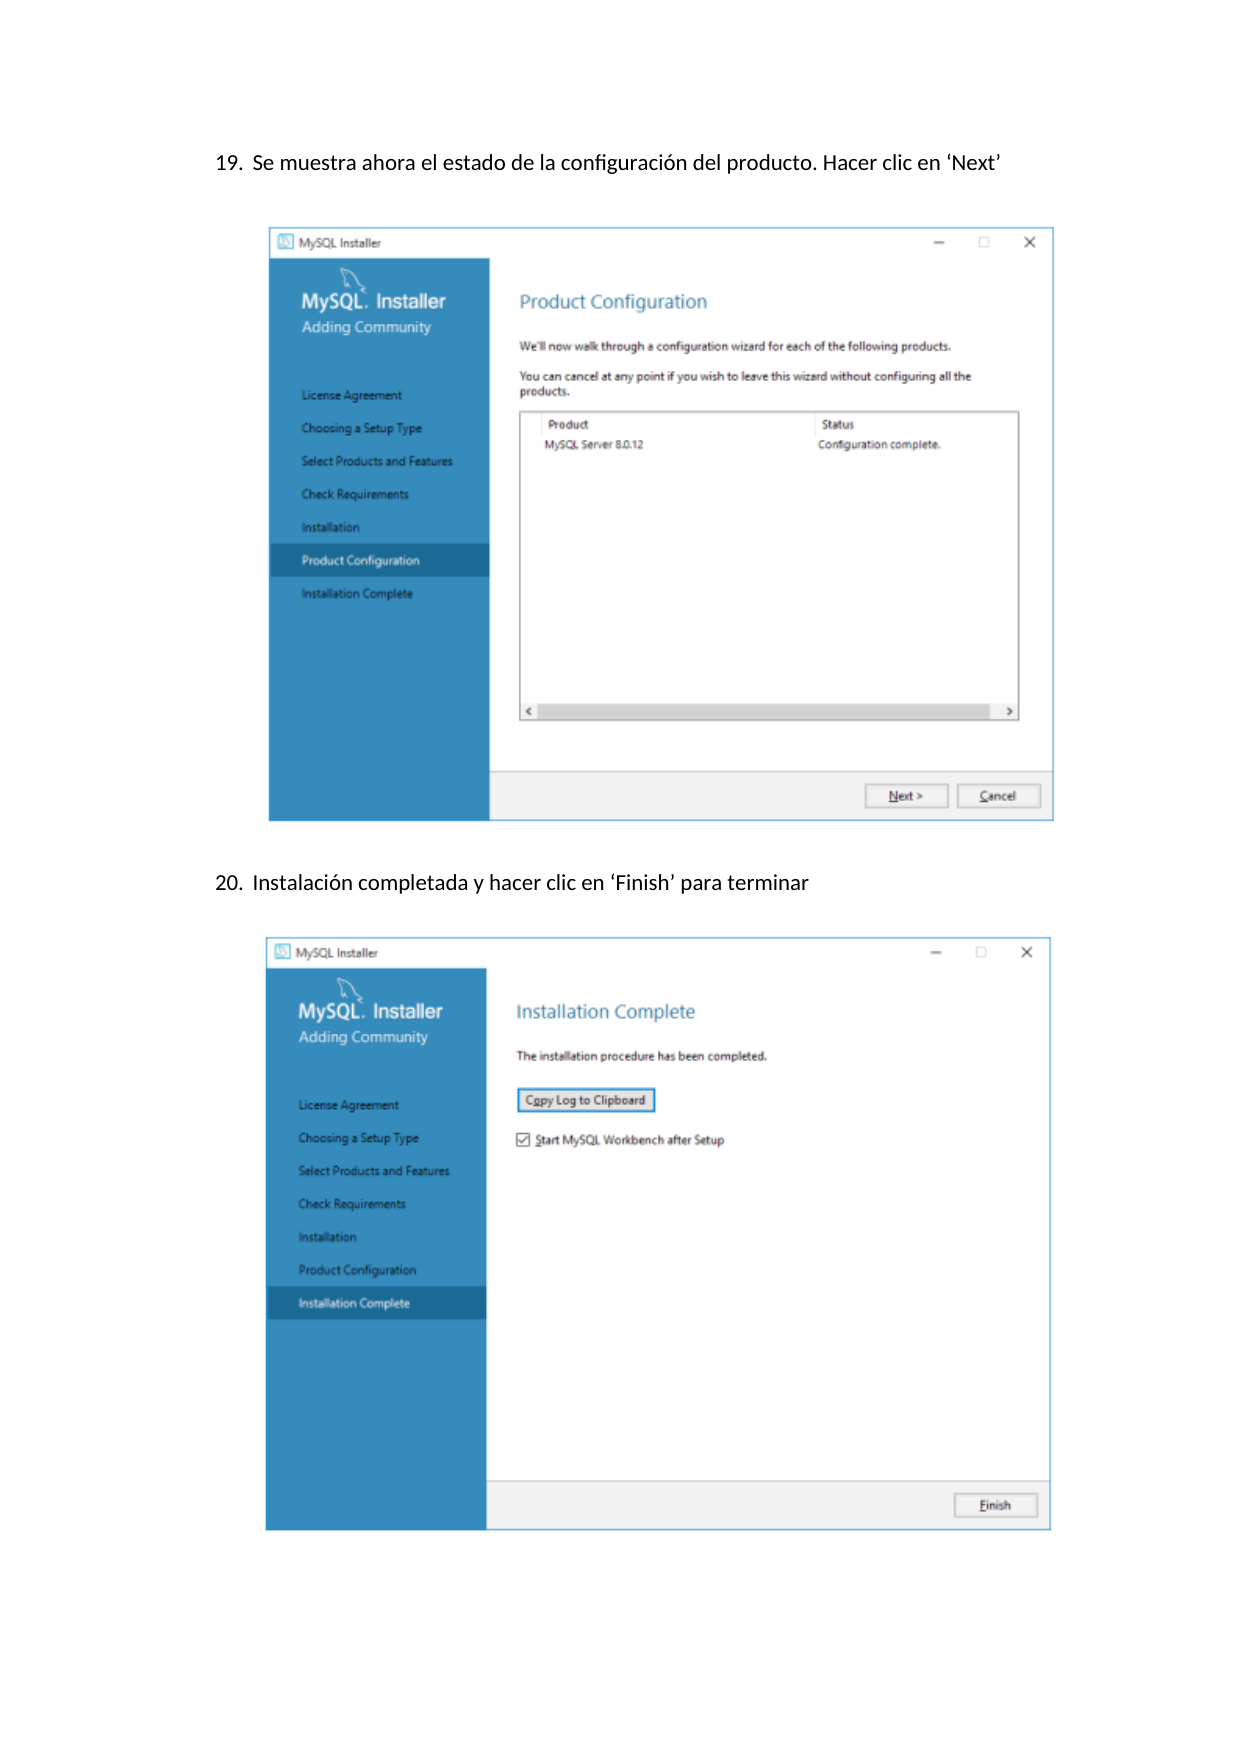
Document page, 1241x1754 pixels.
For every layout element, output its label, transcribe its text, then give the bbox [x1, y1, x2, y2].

list Se muestra ahora el estado de la configuración del producto. Hacer clic en ‘Next’ [215, 148, 1063, 176]
picture [252, 928, 1084, 1551]
list Instalación completada y hacer clic en ‘Finish’ para terminar [215, 868, 1063, 897]
picture [252, 208, 1076, 837]
